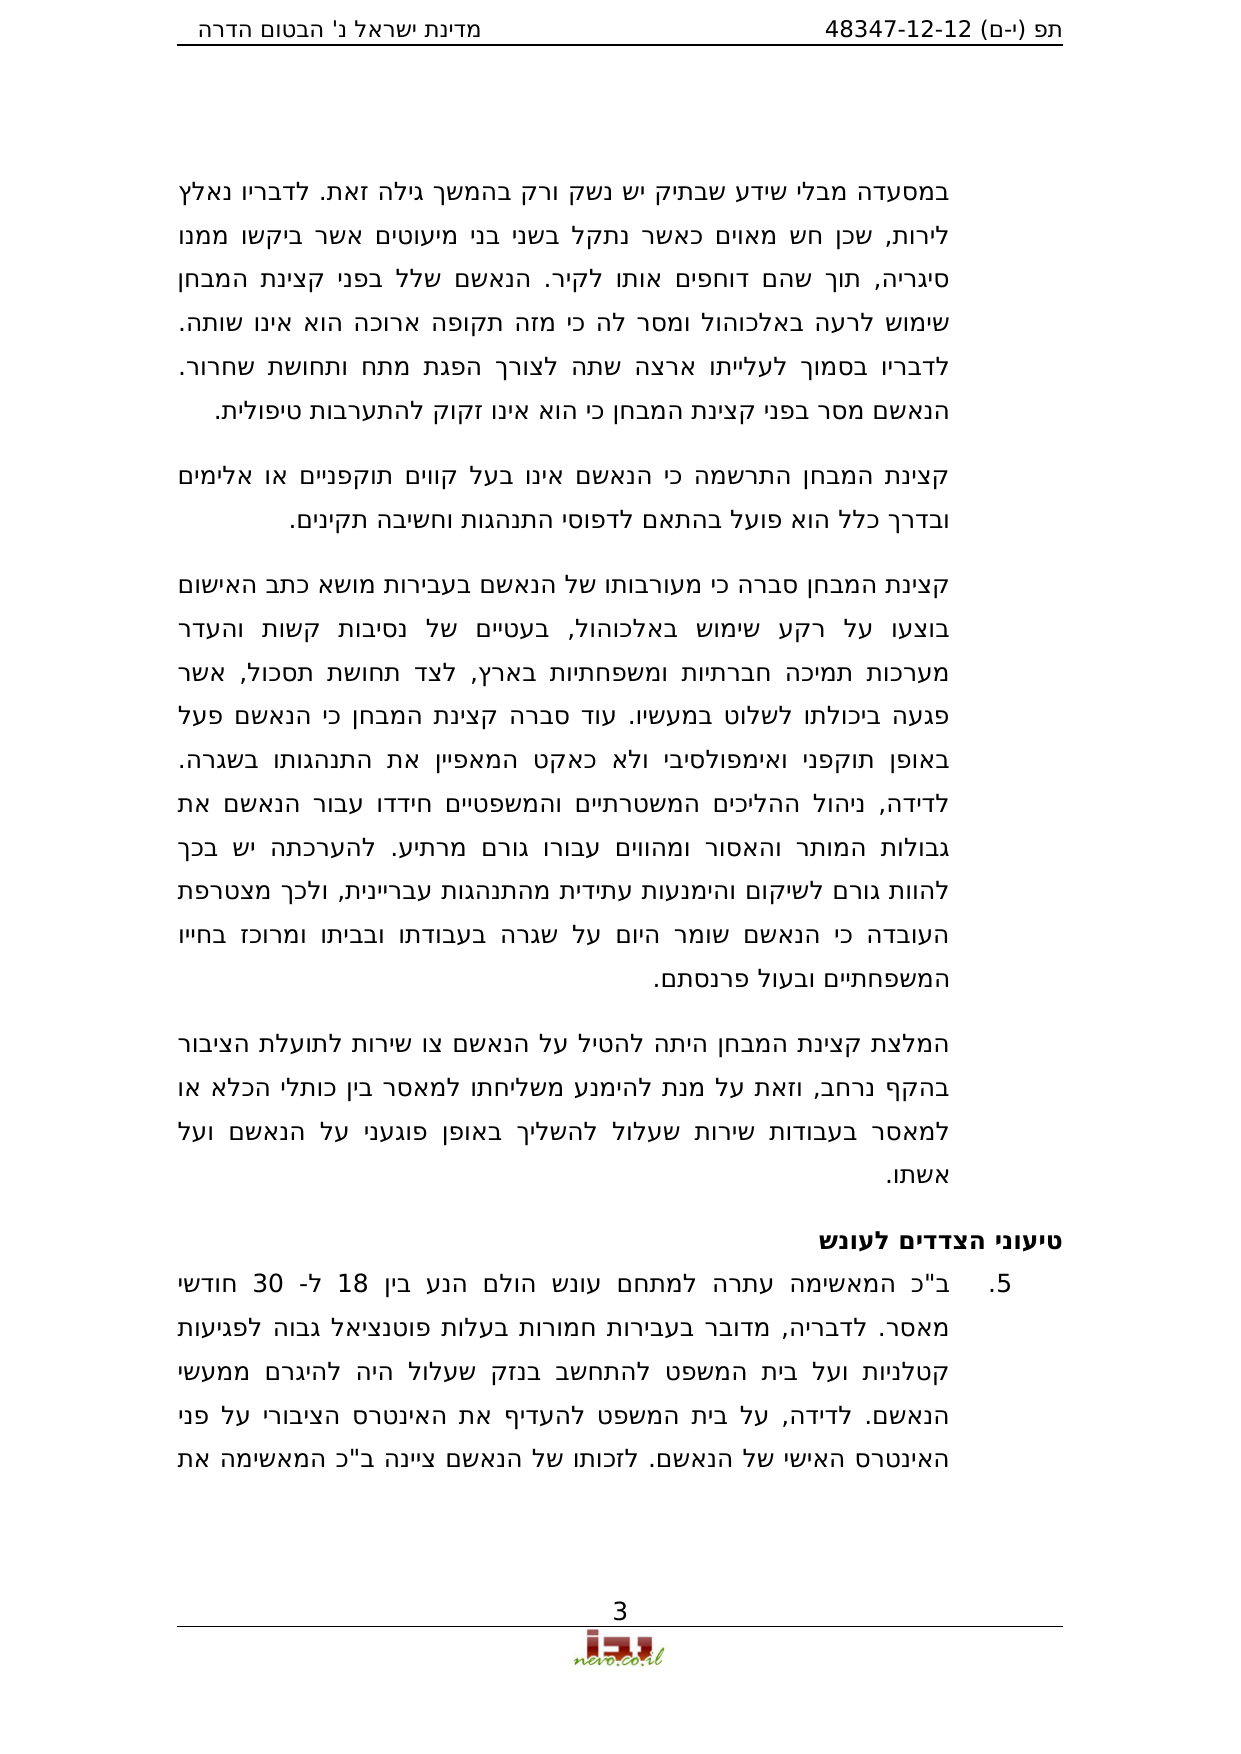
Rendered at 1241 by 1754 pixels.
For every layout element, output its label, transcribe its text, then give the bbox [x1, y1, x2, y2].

list קצינת המבחן סברה כי מעורבותו של הנאשם בעבירות מושא כתב האישום בוצעו על רקע שימוש באלכוהול, בעטיים של נסיבות קשות והעדר מערכות תמיכה חברתיות ומשפחתיות בארץ, לצד תחושת תסכול, אשר פגעה ביכולתו לשלוט במעשיו. עוד סברה קצינת המבחן כי הנאשם פעל באופן תוקפני ואימפולסיבי ולא כאקט המאפיין את התנהגותו בשגרה. לדידה, ניהול ההליכים המשטרתיים והמשפטיים חידדו עבור הנאשם את גבולות המותר והאסור ומהווים עבורו גורם מרתיע. להערכתה יש בכך להוות גורם לשיקום והימנעות עתידית מהתנהגות עבריינית, ולכך מצטרפת העובדה כי הנאשם שומר היום על שגרה בעבודתו ובביתו ומרוכז בחייו המשפחתיים ובעול פרנסתם. [177, 570, 951, 993]
list המלצת קצינת המבחן היתה להטיל על הנאשם צו שירות לתועלת הציבור בהקף נרחב, וזאת על מנת להימנע משליחתו למאסר בין כותלי הכלא או למאסר בעבודות שירות שעלול להשליך באופן פוגעני על הנאשם ועל אשתו. [177, 1029, 951, 1190]
list קצינת המבחן התרשמה כי הנאשם אינו בעל קווים תוקפניים או אלימים ובדרך כלל הוא פועל בהתאם לדפוסי התנהגות וחשיבה תקינים. [177, 461, 951, 534]
picture [574, 1629, 666, 1667]
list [177, 177, 951, 425]
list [177, 1270, 988, 1474]
text טיעוני הצדדים לעונש [177, 1226, 1063, 1255]
